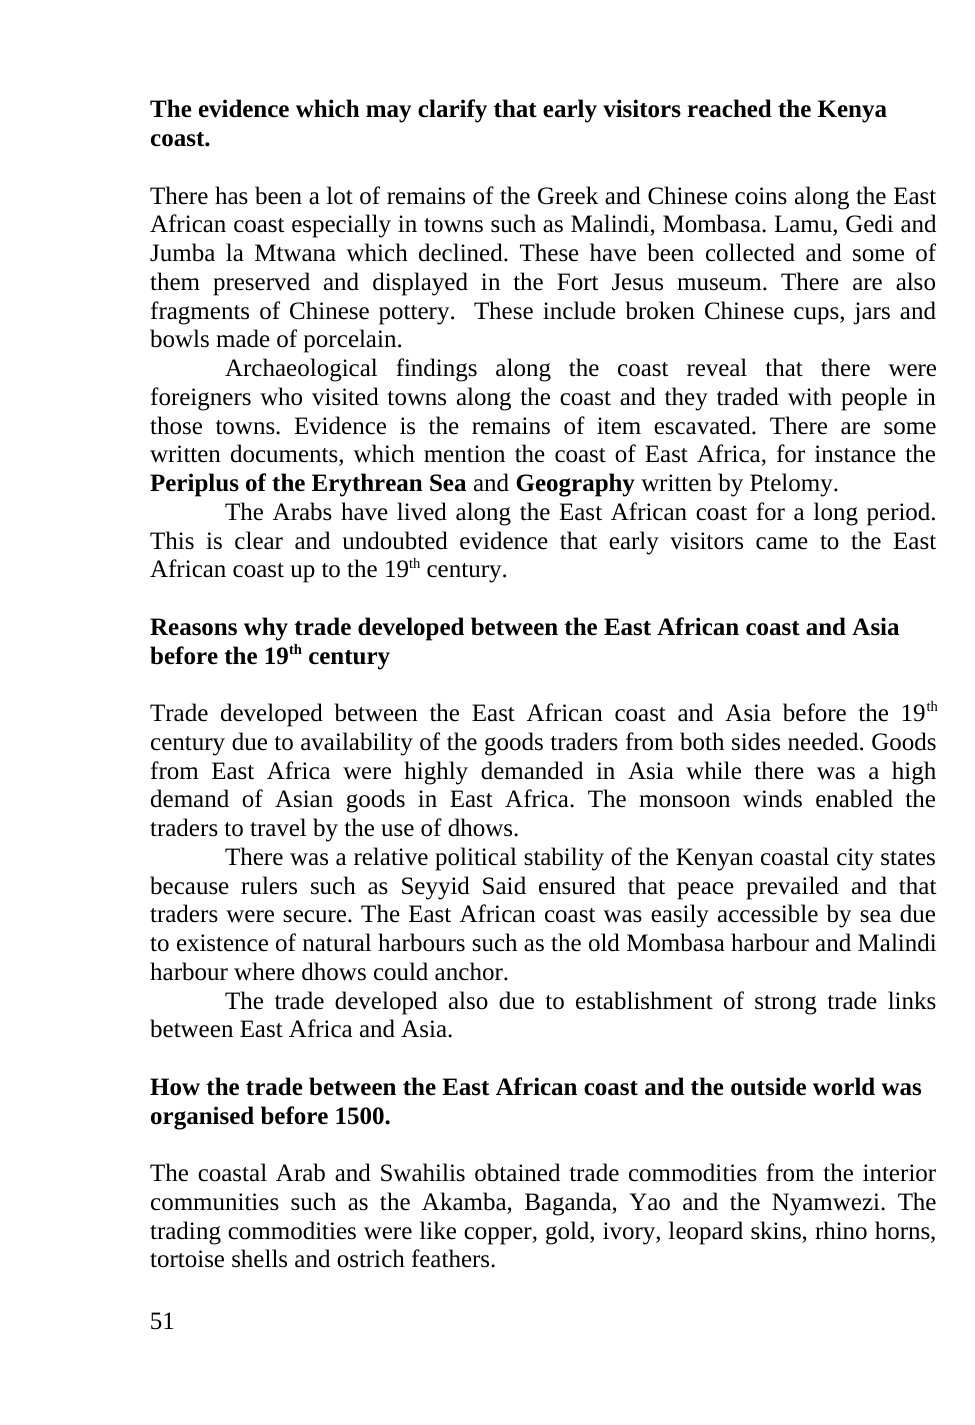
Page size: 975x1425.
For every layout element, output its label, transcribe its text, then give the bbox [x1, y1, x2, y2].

text Archaeological findings along the coast reveal that there were foreigners who visited towns along the coast and they traded with people in those towns. Evidence is the remains of item escavated. There are some written documents, which mention the coast of East Africa, for instance the Periplus of the Erythrean Sea and Geography written by Ptelomy. [150, 353, 937, 497]
text How the trade between the East African coast and the outside world was organised before 1500. [150, 1072, 937, 1129]
text Trade developed between the East African coast and Asia before the 19th century due to availability of the goods traders from both sides needed. Goods from East Africa were highly demanded in Asia while there was a high demand of Asian goods in East Africa. The monsoon winds enabled the traders to travel by the use of dhows. [150, 698, 937, 842]
text There was a relative political stability of the Kenyan coastal city states because rulers such as Seyyid Said ensured that peace prevailed and that traders were secure. The East African coast was easily accessible by sea due to existence of natural harbours such as the old Mombasa harbour and Malindi harbour where dhows could anchor. [150, 842, 937, 986]
text The coastal Arab and Swahilis obtained trade commodities from the interior communities such as the Akamba, Baganda, Yao and the Nyamwezi. The trading commodities were like copper, gold, ivory, leopard skins, rhino horns, tortoise shells and ostrich feathers. [150, 1158, 937, 1273]
text Reasons why trade developed between the East African coast and Asia before the 19th century [150, 612, 937, 669]
text The evidence which may clarify that early visitors reached the Kenya coast. [150, 94, 937, 152]
text The Arabs have lived along the East African coast for a long period. This is clear and undoubted evidence that early visitors came to the East African coast up to the 19th century. [150, 497, 937, 583]
text The trade developed also due to establishment of strong trade links between East Africa and Asia. [150, 986, 937, 1043]
text There has been a lot of remains of the Greek and Chinese coins along the East African coast especially in towns such as Malindi, Mombasa. Lamu, Gedi and Jumba la Mtwana which declined. These have been collected and some of them preserved and displayed in the Fort Jesus museum. There are also fragments of Chinese pottery. These include broken Chinese cups, jars and bowls made of porcelain. [150, 181, 937, 353]
